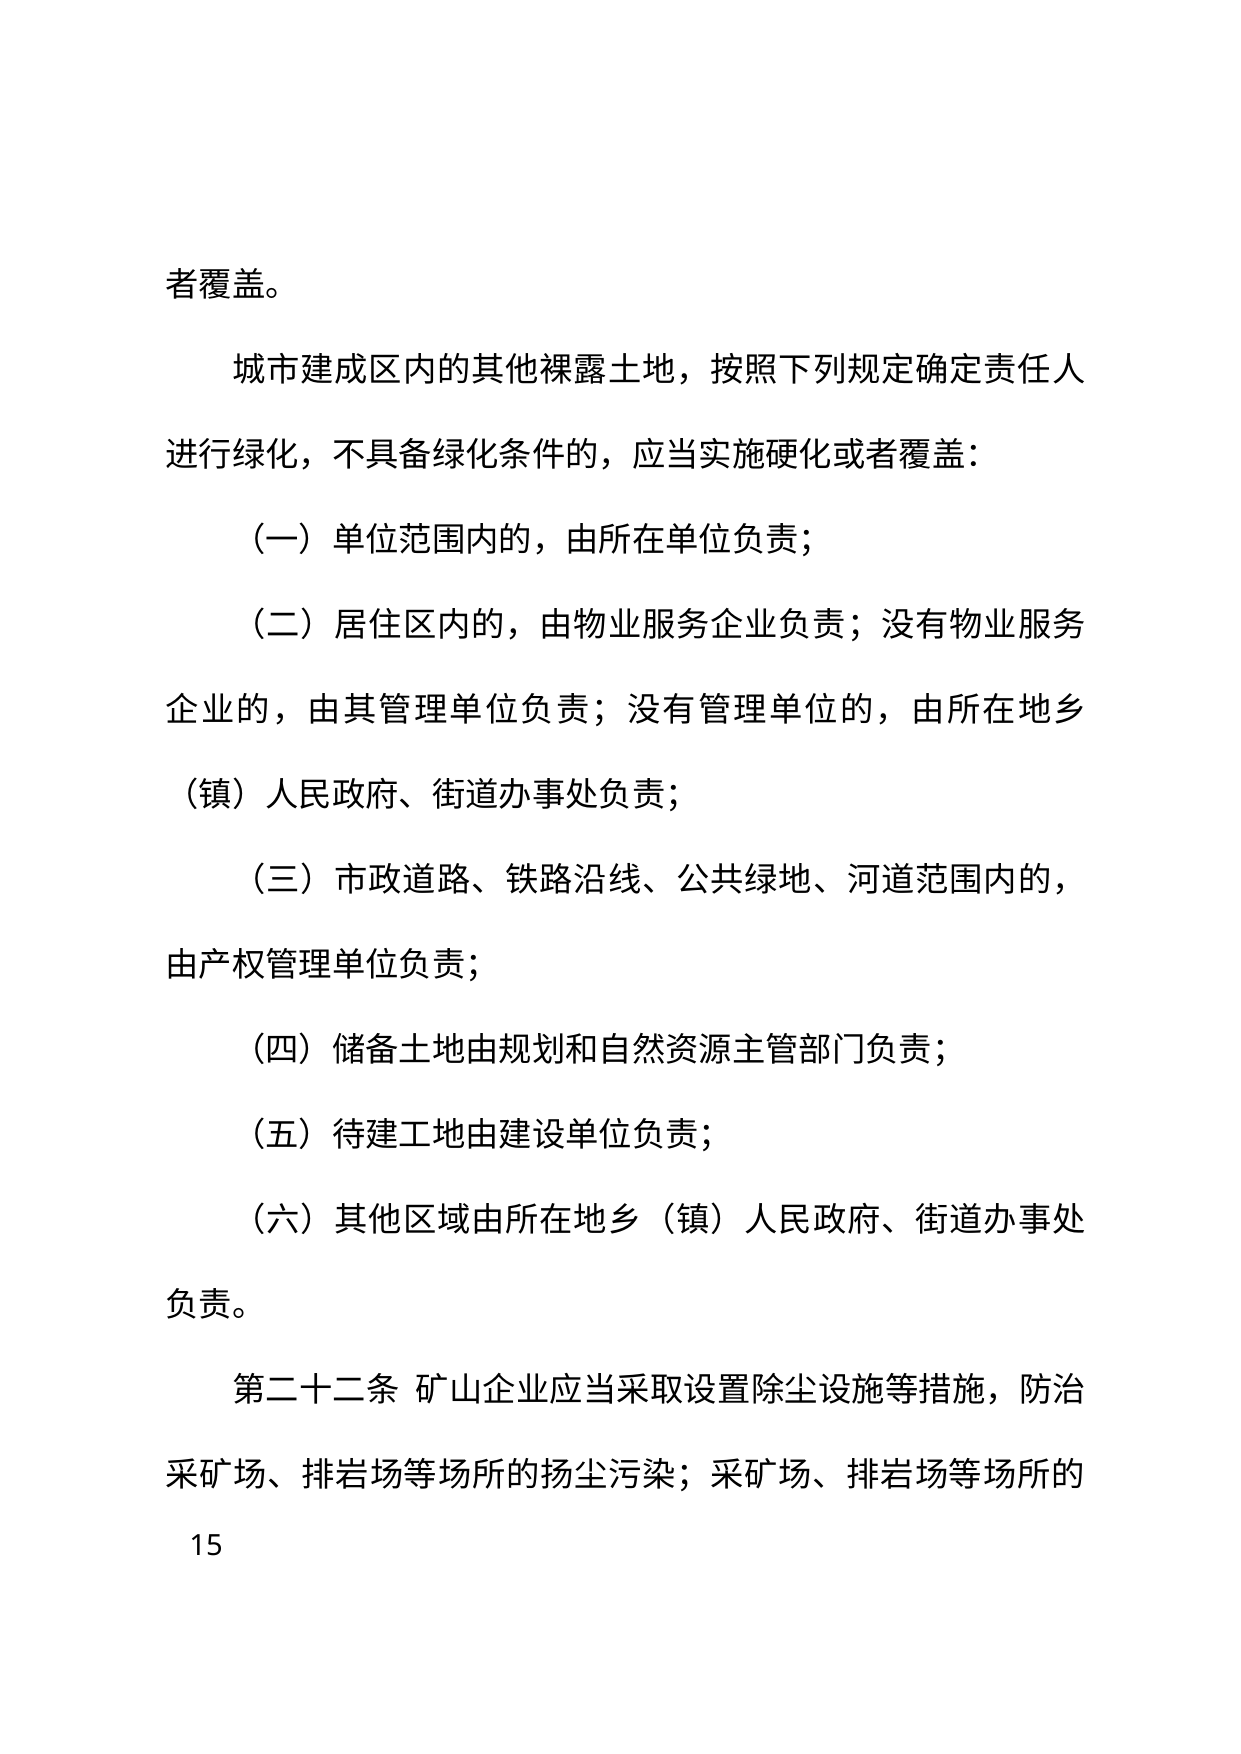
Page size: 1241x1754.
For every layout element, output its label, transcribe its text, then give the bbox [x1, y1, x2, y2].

text （二）居住区内的，由物业服务企业负责；没有物业服务企业的，由其管理单位负责；没有管理单位的，由所在地乡（镇）人民政府、街道办事处负责； [165, 579, 1087, 834]
text （三）市政道路、铁路沿线、公共绿地、河道范围内的，由产权管理单位负责； [165, 834, 1087, 1004]
text 城市建成区内的其他裸露土地，按照下列规定确定责任人进行绿化，不具备绿化条件的，应当实施硬化或者覆盖： [165, 324, 1087, 494]
text （五）待建工地由建设单位负责； [165, 1089, 1087, 1174]
text （四）储备土地由规划和自然资源主管部门负责； [165, 1004, 1087, 1089]
text （一）单位范围内的，由所在单位负责； [165, 494, 1087, 579]
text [165, 1344, 1087, 1514]
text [165, 239, 1087, 324]
text （六）其他区域由所在地乡（镇）人民政府、街道办事处负责。 [165, 1174, 1087, 1344]
